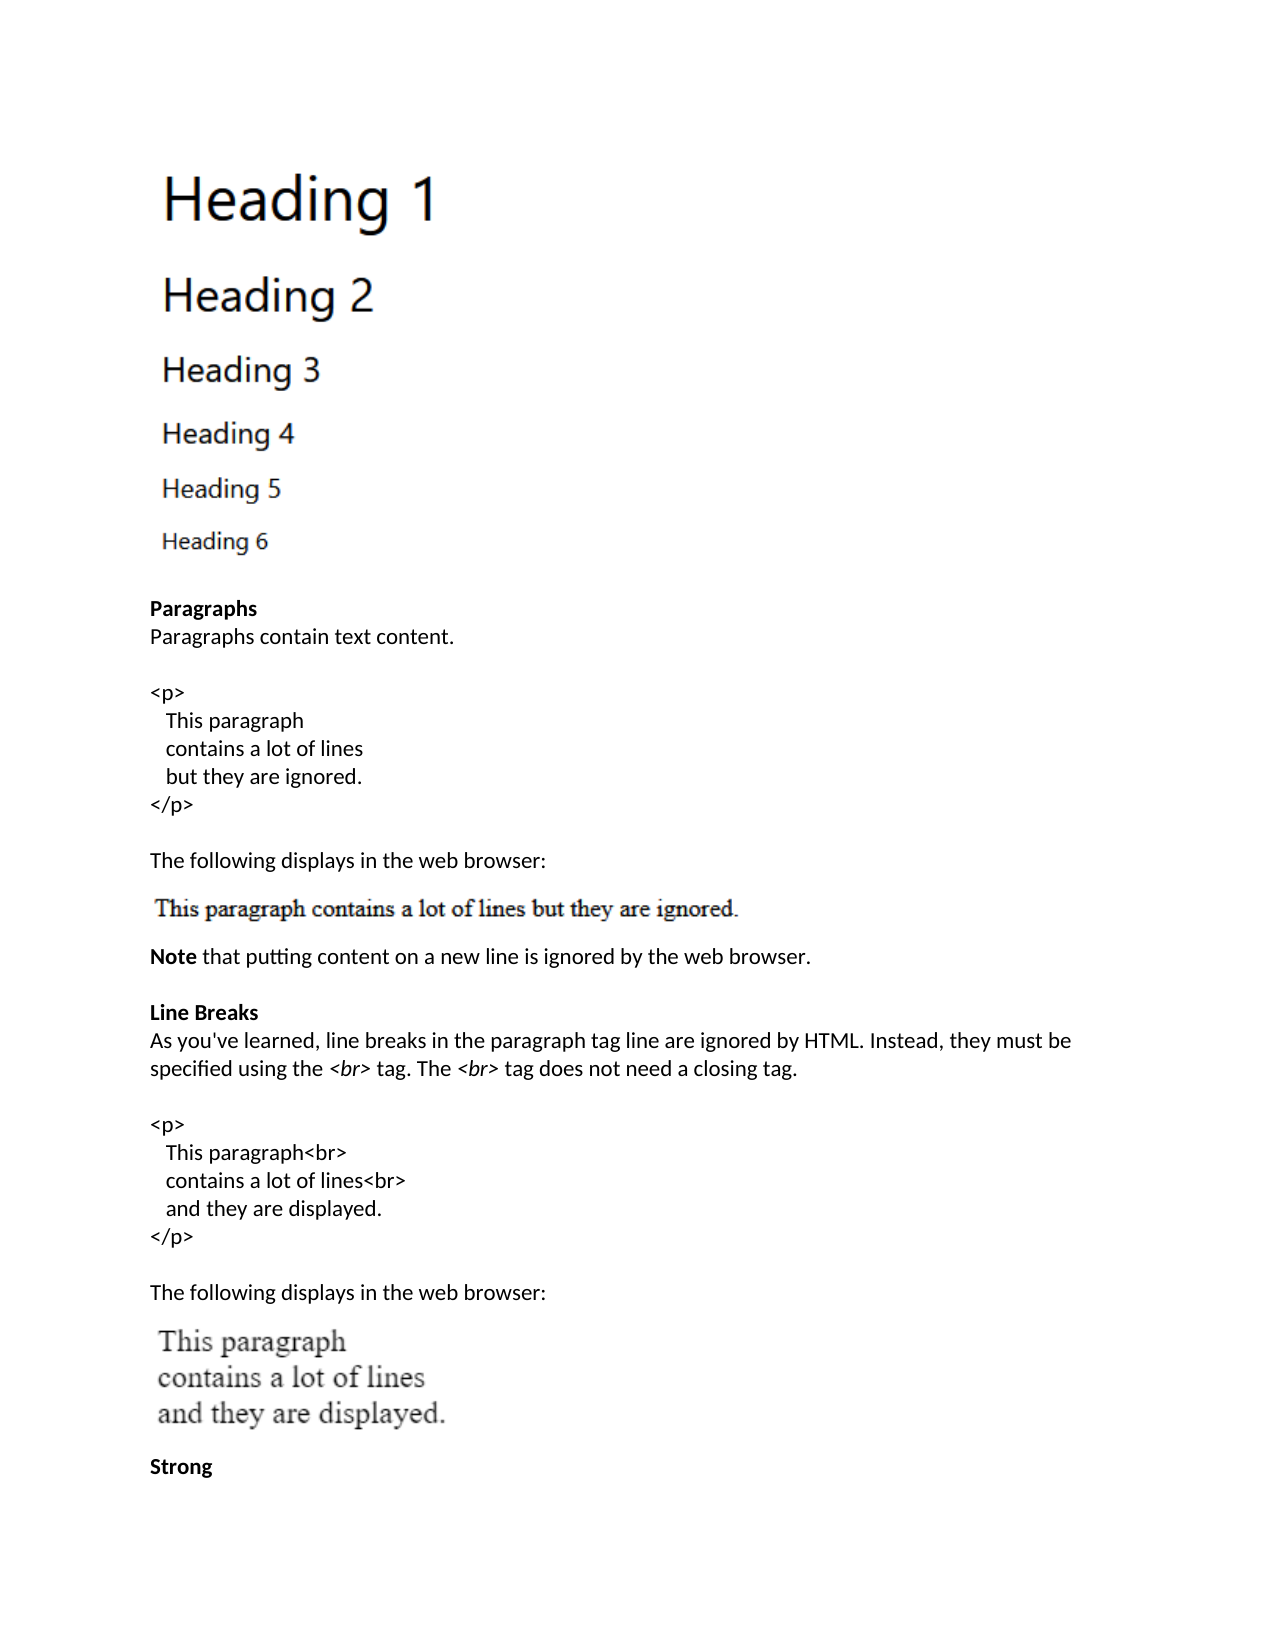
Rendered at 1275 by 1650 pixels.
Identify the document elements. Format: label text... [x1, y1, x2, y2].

text contains a lot of lines<br> [150, 1166, 1125, 1194]
text The following displays in the web browser: [150, 846, 1125, 874]
picture [150, 150, 476, 567]
text Paragraphs [150, 594, 1125, 622]
text This paragraph [150, 706, 1125, 734]
picture [150, 1306, 507, 1453]
text This paragraph<br> [150, 1138, 1125, 1166]
text <p> [150, 678, 1125, 706]
text Strong [150, 1452, 1125, 1480]
text but they are ignored. [150, 762, 1125, 790]
text Line Breaks [150, 998, 1125, 1026]
text and they are displayed. [150, 1194, 1125, 1222]
text The following displays in the web browser: [150, 1278, 1125, 1306]
picture [150, 874, 793, 942]
text Paragraphs contain text content. [150, 622, 1125, 650]
text <p> [150, 1110, 1125, 1138]
text contains a lot of lines [150, 734, 1125, 762]
text Note that putting content on a new line is ignored by the web browser. [150, 942, 1125, 970]
text As you've learned, line breaks in the paragraph tag line are ignored by HTML. Instead, they must be specified using the <br> tag. The <br> tag does not need a closing tag. [150, 1026, 1125, 1082]
text </p> [150, 790, 1125, 818]
text </p> [150, 1222, 1125, 1250]
